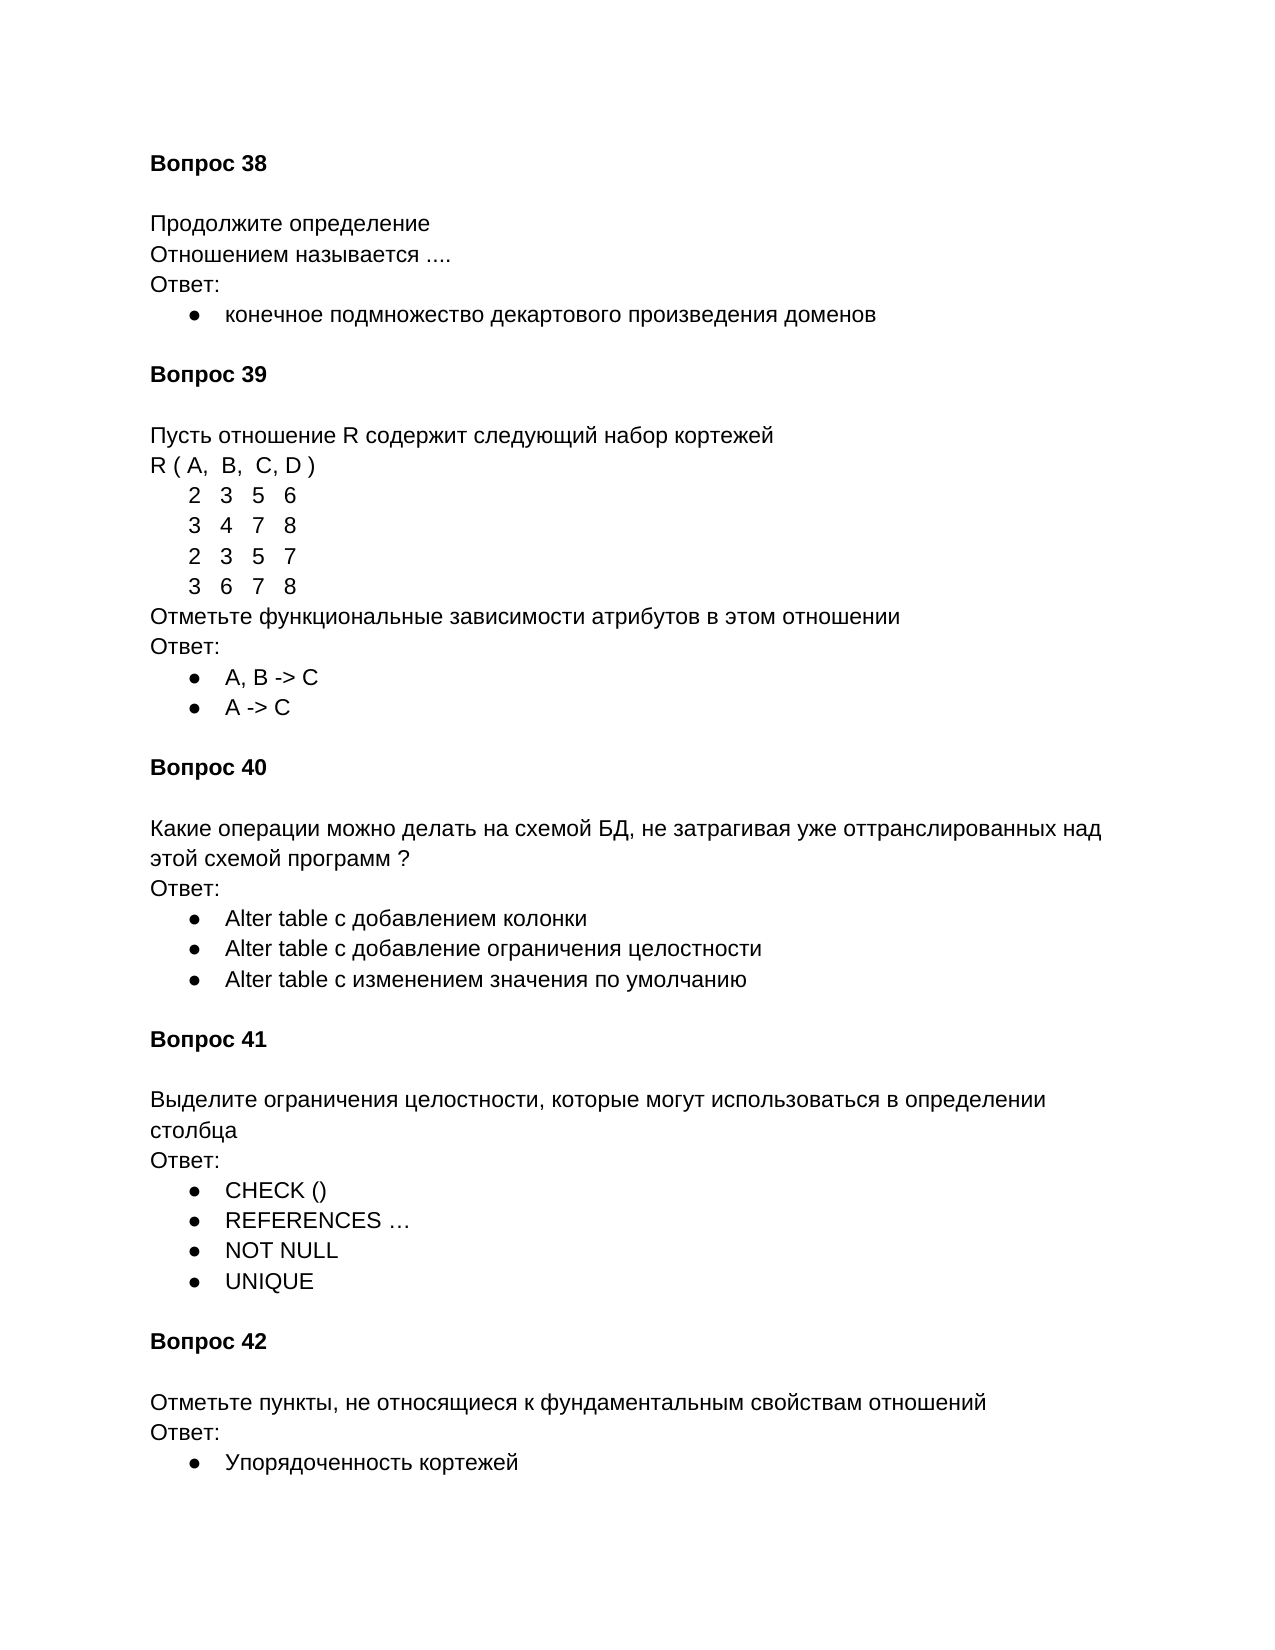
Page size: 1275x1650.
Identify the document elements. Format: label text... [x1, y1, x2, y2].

text Ответ: [150, 271, 1125, 297]
text Ответ: [150, 875, 1125, 901]
text Отметьте пункты, не относящиеся к фундаментальным свойствам отношений [150, 1388, 1125, 1415]
text Какие операции можно делать на схемой БД, не затрагивая уже оттранслированных над этой схемой программ ? [150, 814, 1125, 871]
text Продолжите определение [150, 210, 1125, 237]
text 3 6 7 8 [150, 573, 1125, 599]
text Ответ: [150, 1147, 1125, 1173]
list Alter table с добавлением колонки [187, 905, 1125, 932]
text 3 4 7 8 [150, 512, 1125, 539]
text Вопрос 42 [150, 1328, 1125, 1354]
text 2 3 5 7 [150, 543, 1125, 569]
text Отношением называется .... [150, 241, 1125, 267]
list Alter table с изменением значения по умолчанию [187, 966, 1125, 992]
text R ( A, B, C, D ) [150, 452, 1125, 478]
text Ответ: [150, 633, 1125, 660]
text Пусть отношение R содержит следующий набор кортежей [150, 422, 1125, 448]
list Alter table с добавление ограничения целостности [187, 935, 1125, 962]
text Отметьте функциональные зависимости атрибутов в этом отношении [150, 603, 1125, 629]
text Ответ: [150, 1419, 1125, 1445]
text 2 3 5 6 [150, 482, 1125, 509]
text Вопрос 40 [150, 754, 1125, 781]
list Упорядоченность кортежей [187, 1449, 1125, 1475]
list конечное подмножество декартового произведения доменов [187, 301, 1125, 327]
text Выделите ограничения целостности, которые могут использоваться в определении столбца [150, 1086, 1125, 1143]
list A, B -> C [187, 663, 1125, 690]
list CHECK () [187, 1177, 1125, 1203]
list UNIQUE [187, 1268, 1125, 1294]
list A -> C [187, 694, 1125, 720]
text Вопрос 41 [150, 1026, 1125, 1052]
list REFERENCES … [187, 1207, 1125, 1234]
text Вопрос 38 [150, 150, 1125, 176]
text Вопрос 39 [150, 361, 1125, 388]
list NOT NULL [187, 1237, 1125, 1264]
